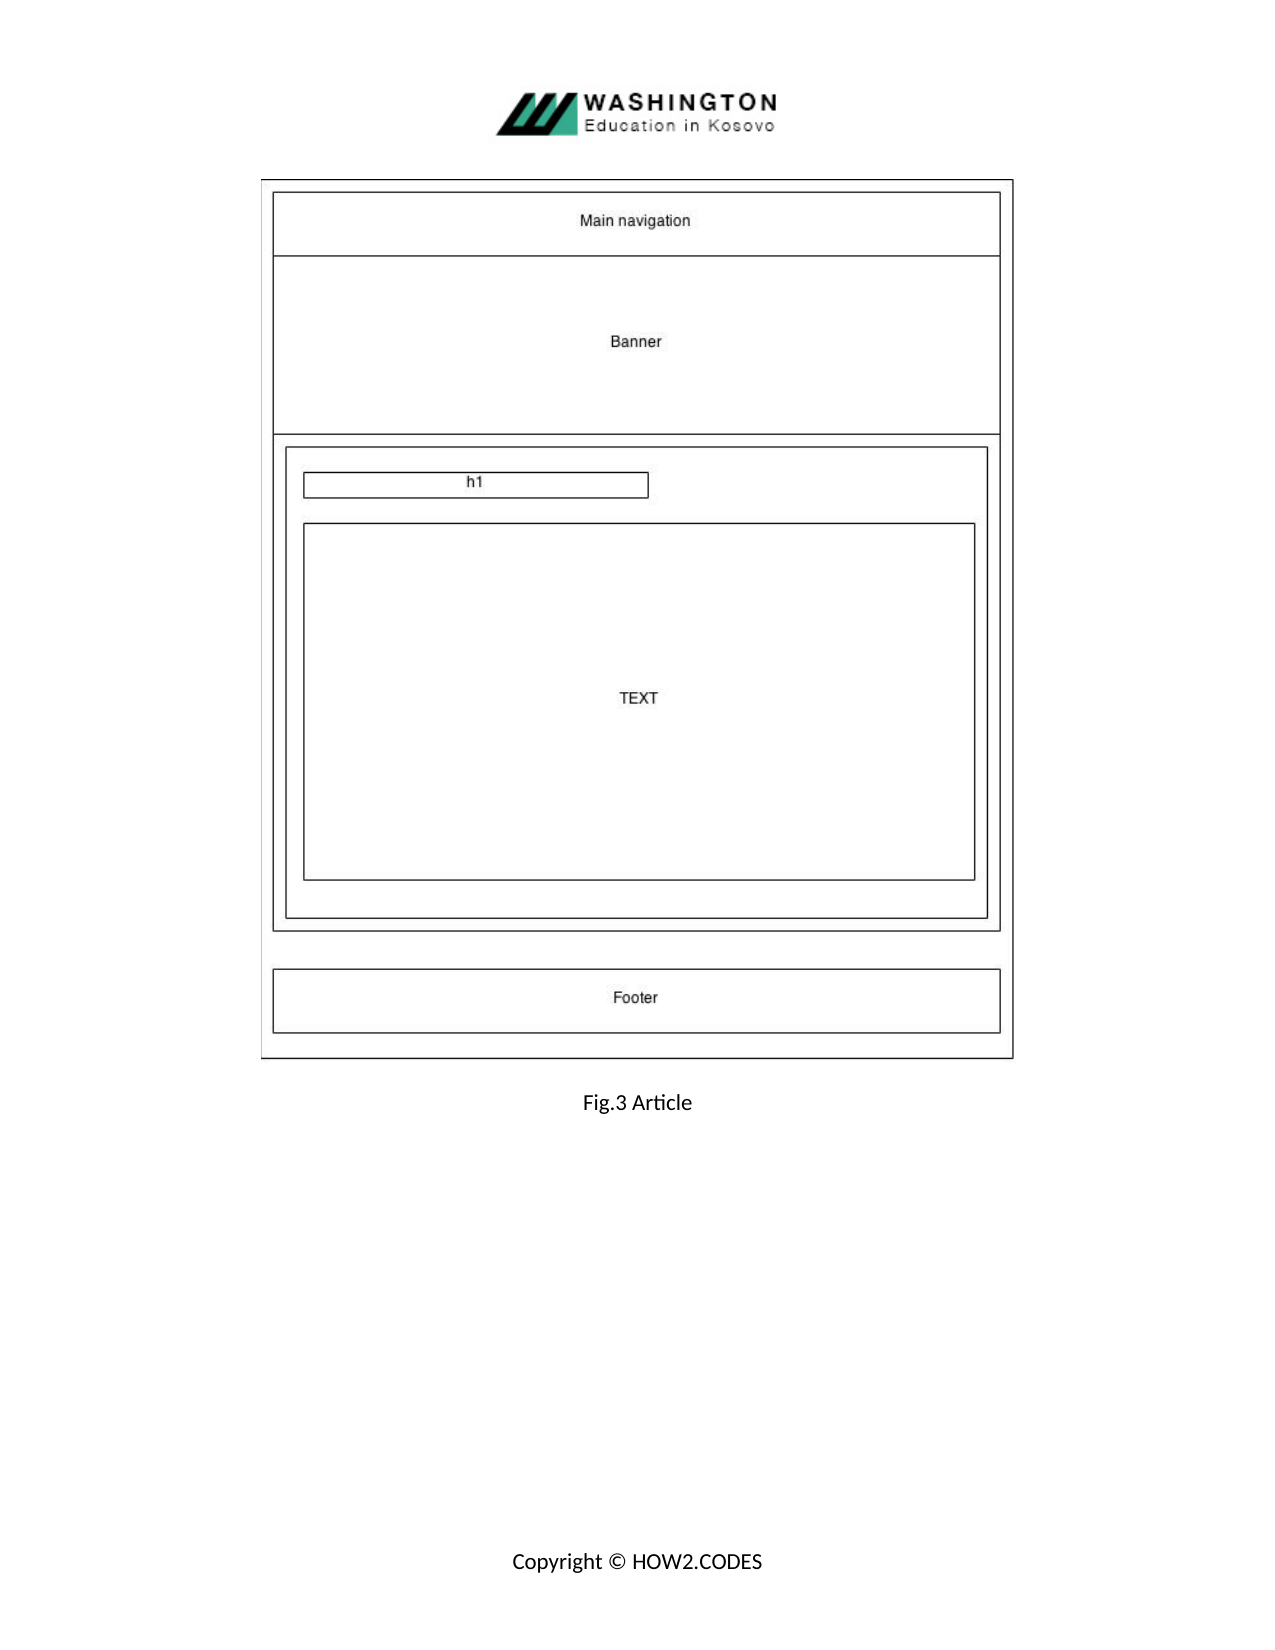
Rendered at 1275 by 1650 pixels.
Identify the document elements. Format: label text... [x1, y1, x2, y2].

picture [487, 75, 789, 152]
picture [261, 179, 1014, 1063]
text Fig.3 Article [150, 1088, 1125, 1116]
